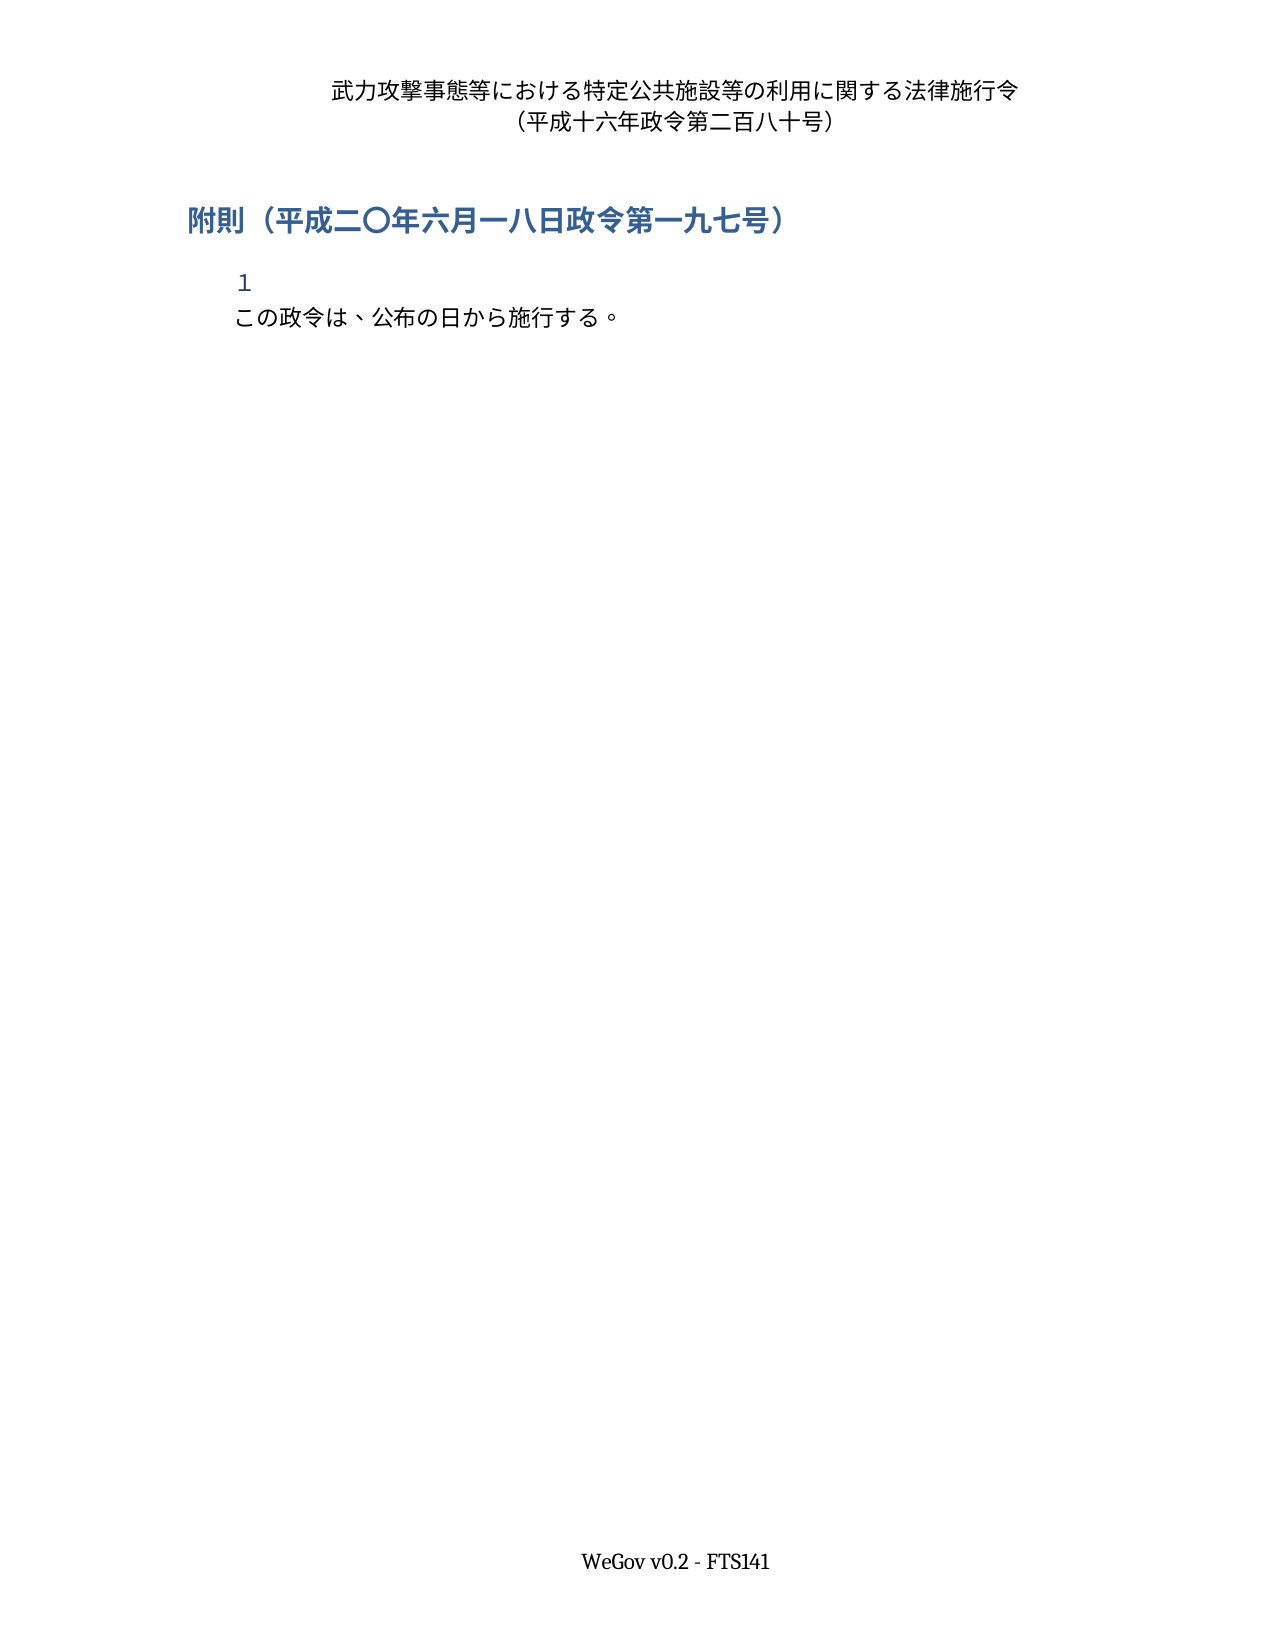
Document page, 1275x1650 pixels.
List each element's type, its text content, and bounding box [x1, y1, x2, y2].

text この政令は、公布の日から施行する。 [233, 302, 1087, 334]
subtitle １ [233, 266, 1087, 298]
subtitle 附則（平成二〇年六月一八日政令第一九七号） [187, 200, 1087, 240]
